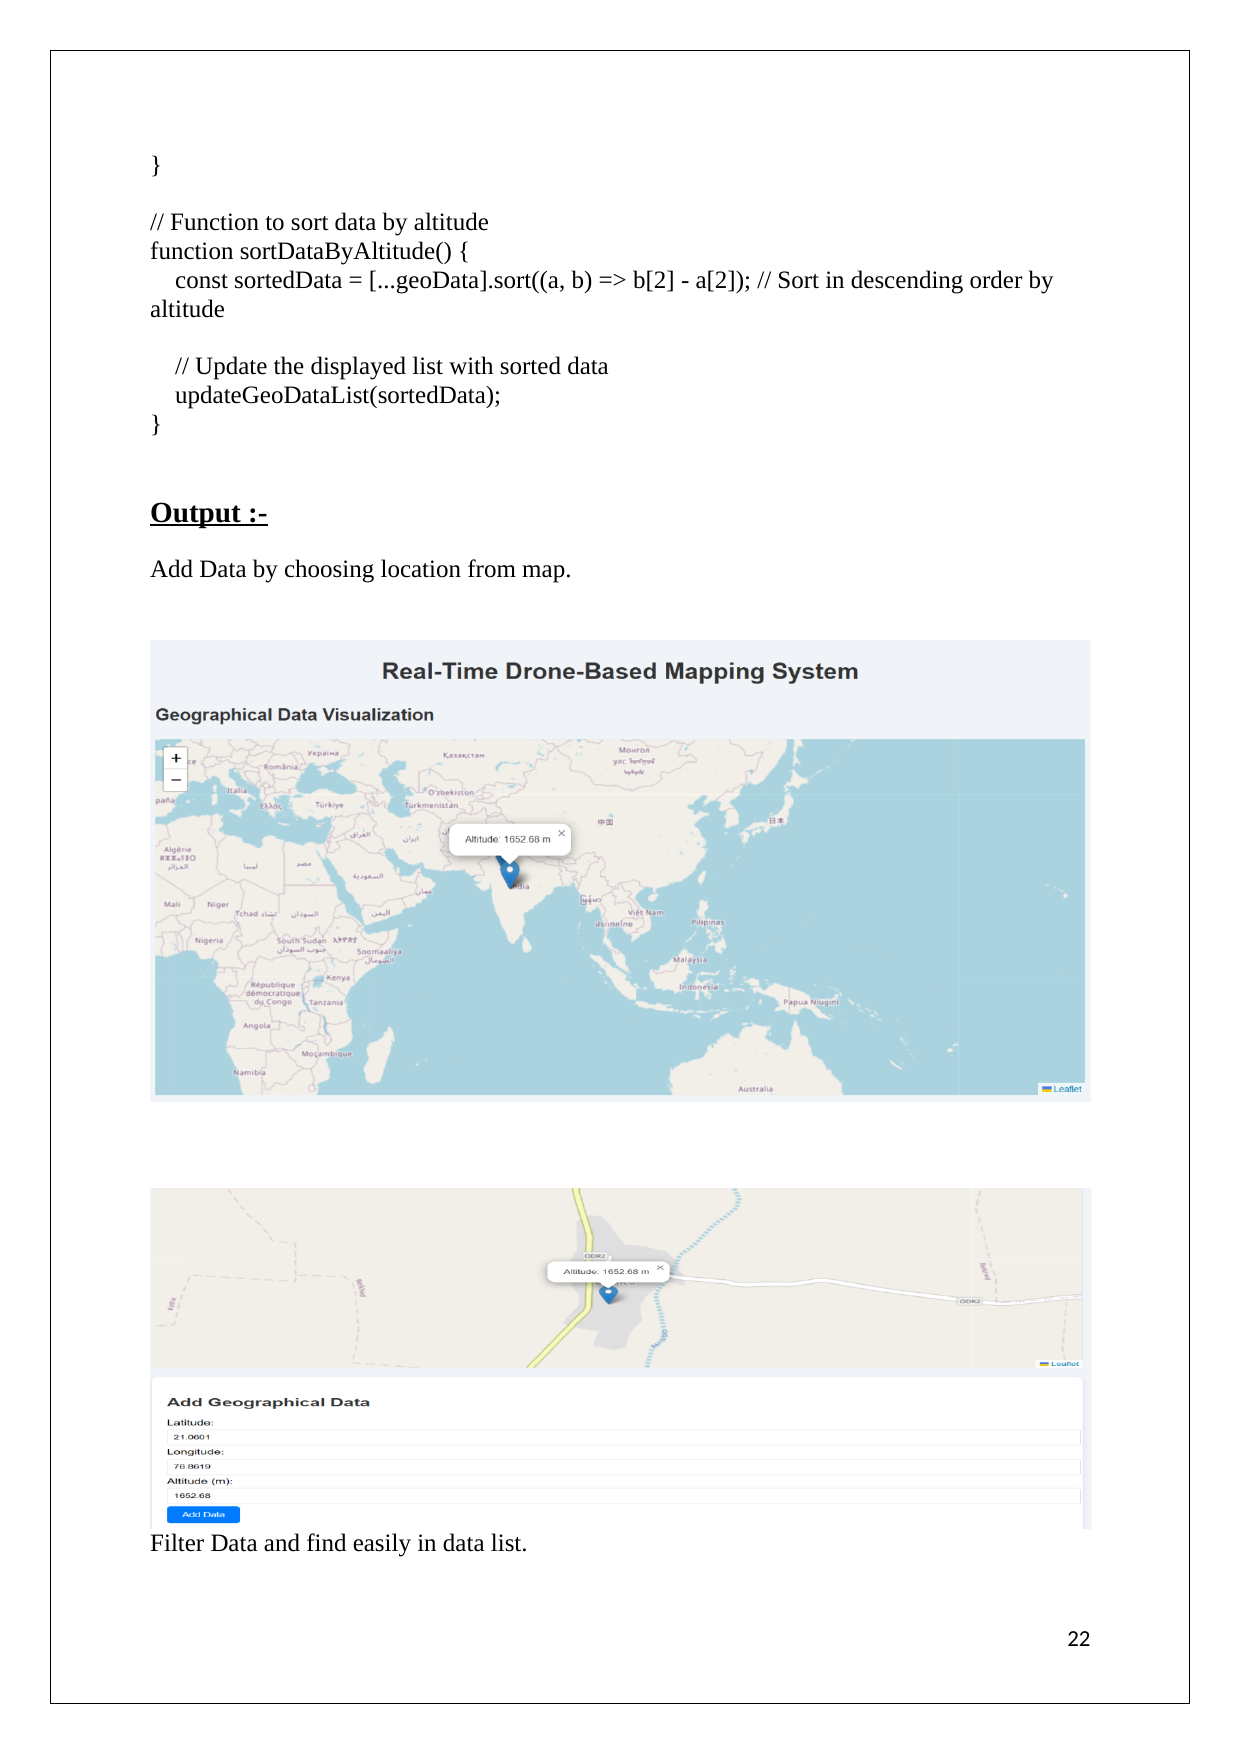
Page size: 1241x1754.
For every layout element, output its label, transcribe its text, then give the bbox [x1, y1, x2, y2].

text } [150, 150, 1090, 179]
text } [150, 409, 1090, 437]
text // Update the displayed list with sorted data [150, 351, 1090, 380]
text Add Data by choosing location from map. [150, 554, 1090, 583]
text Output :- [150, 495, 1090, 528]
picture [150, 640, 1091, 1102]
picture [150, 1188, 1092, 1529]
text updateGeoDataList(sortedData); [150, 380, 1090, 409]
text Filter Data and find easily in data list. [150, 1529, 1090, 1557]
text // Function to sort data by altitude [150, 207, 1090, 236]
text const sortedData = [...geoData].sort((a, b) => b[2] - a[2]); // Sort in descending order by altitude [150, 265, 1090, 322]
text function sortDataByAltitude() { [150, 236, 1090, 265]
